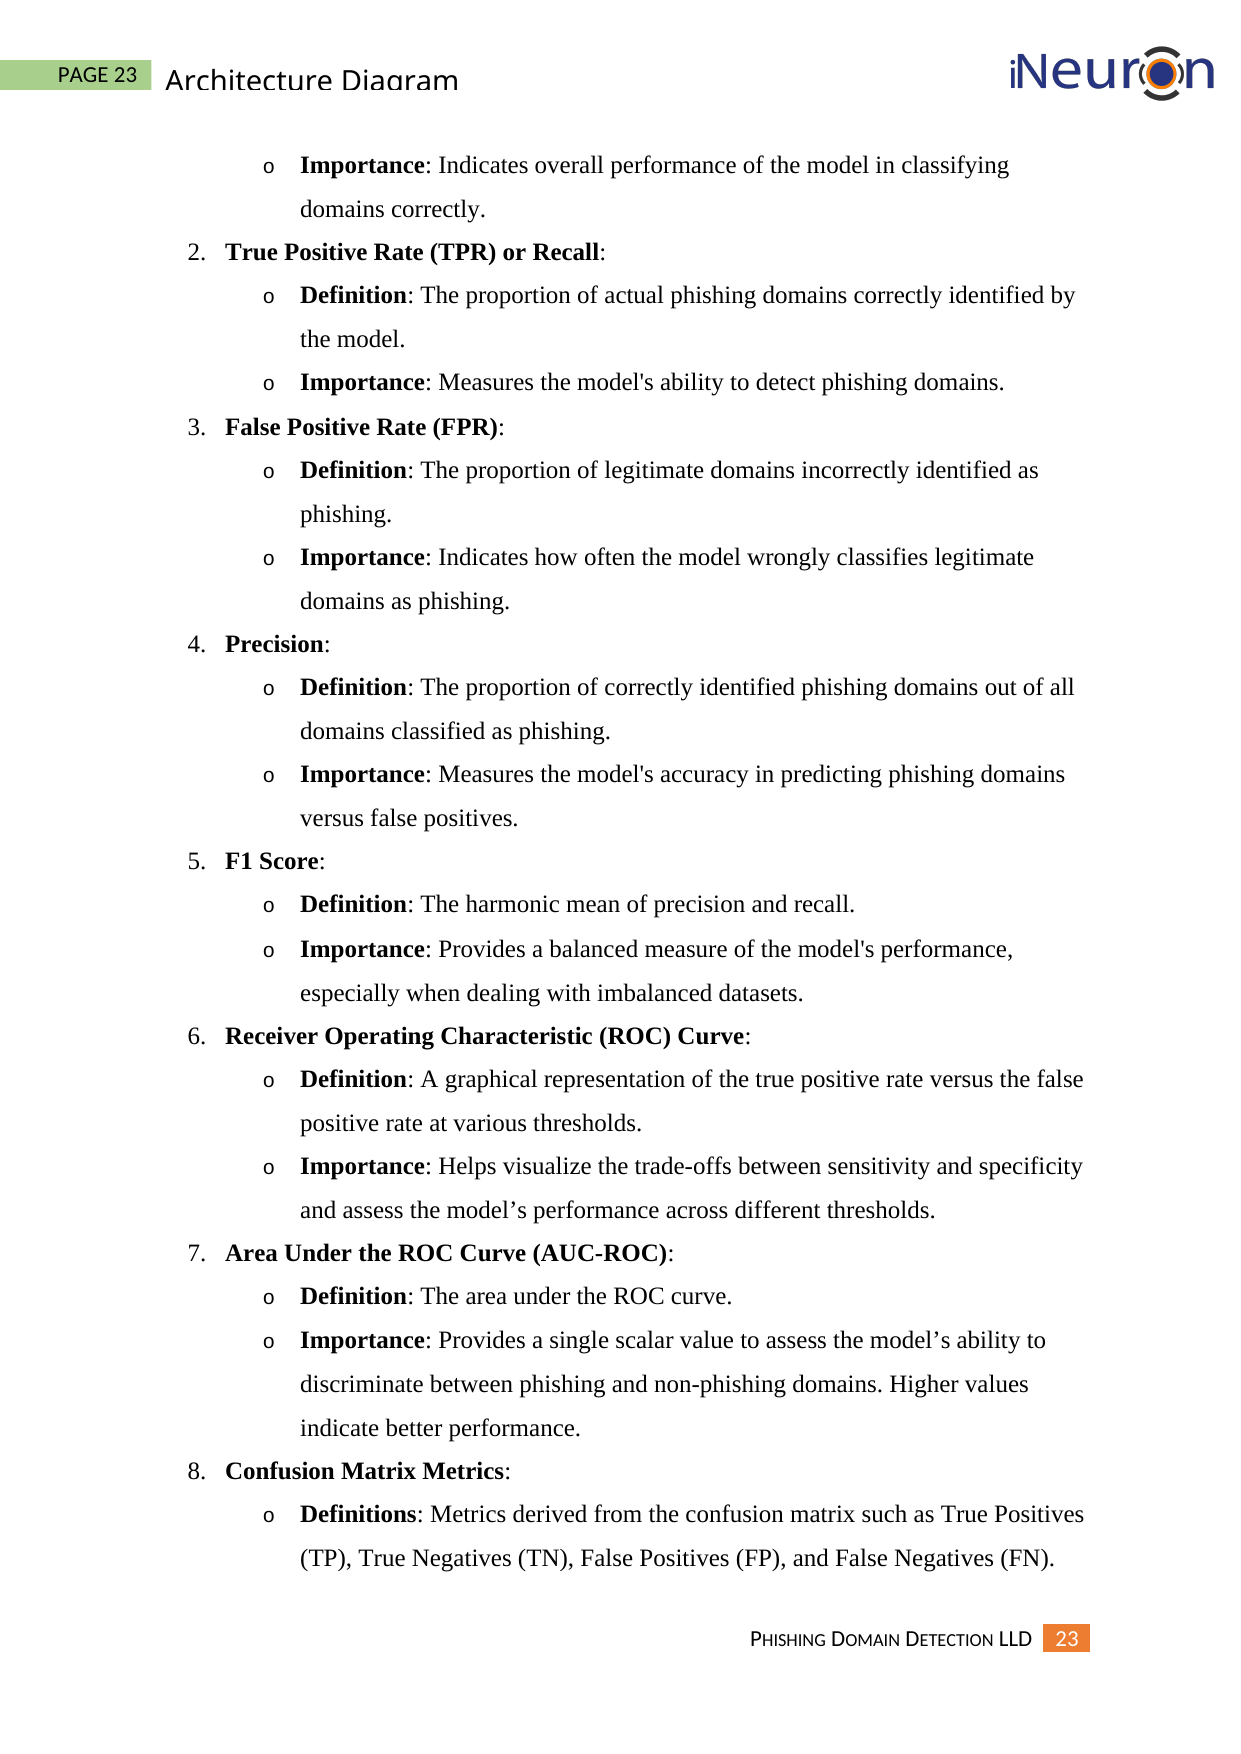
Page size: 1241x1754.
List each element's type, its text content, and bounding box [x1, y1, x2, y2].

list Importance: Provides a single scalar value to assess the model’s ability to discriminate between phishing and non-phishing domains. Higher values indicate better performance. [262, 1326, 1090, 1441]
list Confusion Matrix Metrics: [187, 1456, 1090, 1484]
list Definition: A graphical representation of the true positive rate versus the false positive rate at various thresholds. [262, 1064, 1090, 1137]
list Definition: The proportion of legitimate domains incorrectly identified as phishing. [262, 455, 1090, 527]
list True Positive Rate (TPR) or Recall: [187, 237, 1090, 266]
list Definition: The proportion of actual phishing domains correctly identified by the model. [262, 280, 1090, 353]
list F1 Score: [187, 846, 1090, 875]
list Importance: Measures the model's accuracy in predicting phishing domains versus false positives. [262, 759, 1090, 832]
list Definition: The proportion of correctly identified phishing domains out of all domains classified as phishing. [262, 672, 1090, 745]
list Receiver Operating Characteristic (ROC) Curve: [187, 1021, 1090, 1049]
list Precision: [187, 629, 1090, 658]
list Importance: Indicates how often the model wrongly classifies legitimate domains as phishing. [262, 542, 1090, 614]
list Importance: Helps visualize the trade-offs between sensitivity and specificity and assess the model’s performance across different thresholds. [262, 1151, 1090, 1224]
list Importance: Provides a balanced measure of the model's performance, especially when dealing with imbalanced datasets. [262, 934, 1090, 1006]
list Definition: The area under the ROC curve. [262, 1281, 1090, 1311]
picture [1008, 38, 1218, 103]
list Definition: The harmonic mean of precision and recall. [262, 889, 1090, 919]
list Definitions: Metrics derived from the confusion matrix such as True Positives (TP), True Negatives (TN), False Positives (FP), and False Negatives (FN). [262, 1499, 1090, 1572]
list Area Under the ROC Curve (AUC-ROC): [187, 1238, 1090, 1267]
list False Positive Rate (FPR): [187, 412, 1090, 440]
list Importance: Indicates overall performance of the model in classifying domains correctly. [262, 150, 1090, 223]
list Importance: Measures the model's ability to detect phishing domains. [262, 367, 1090, 397]
